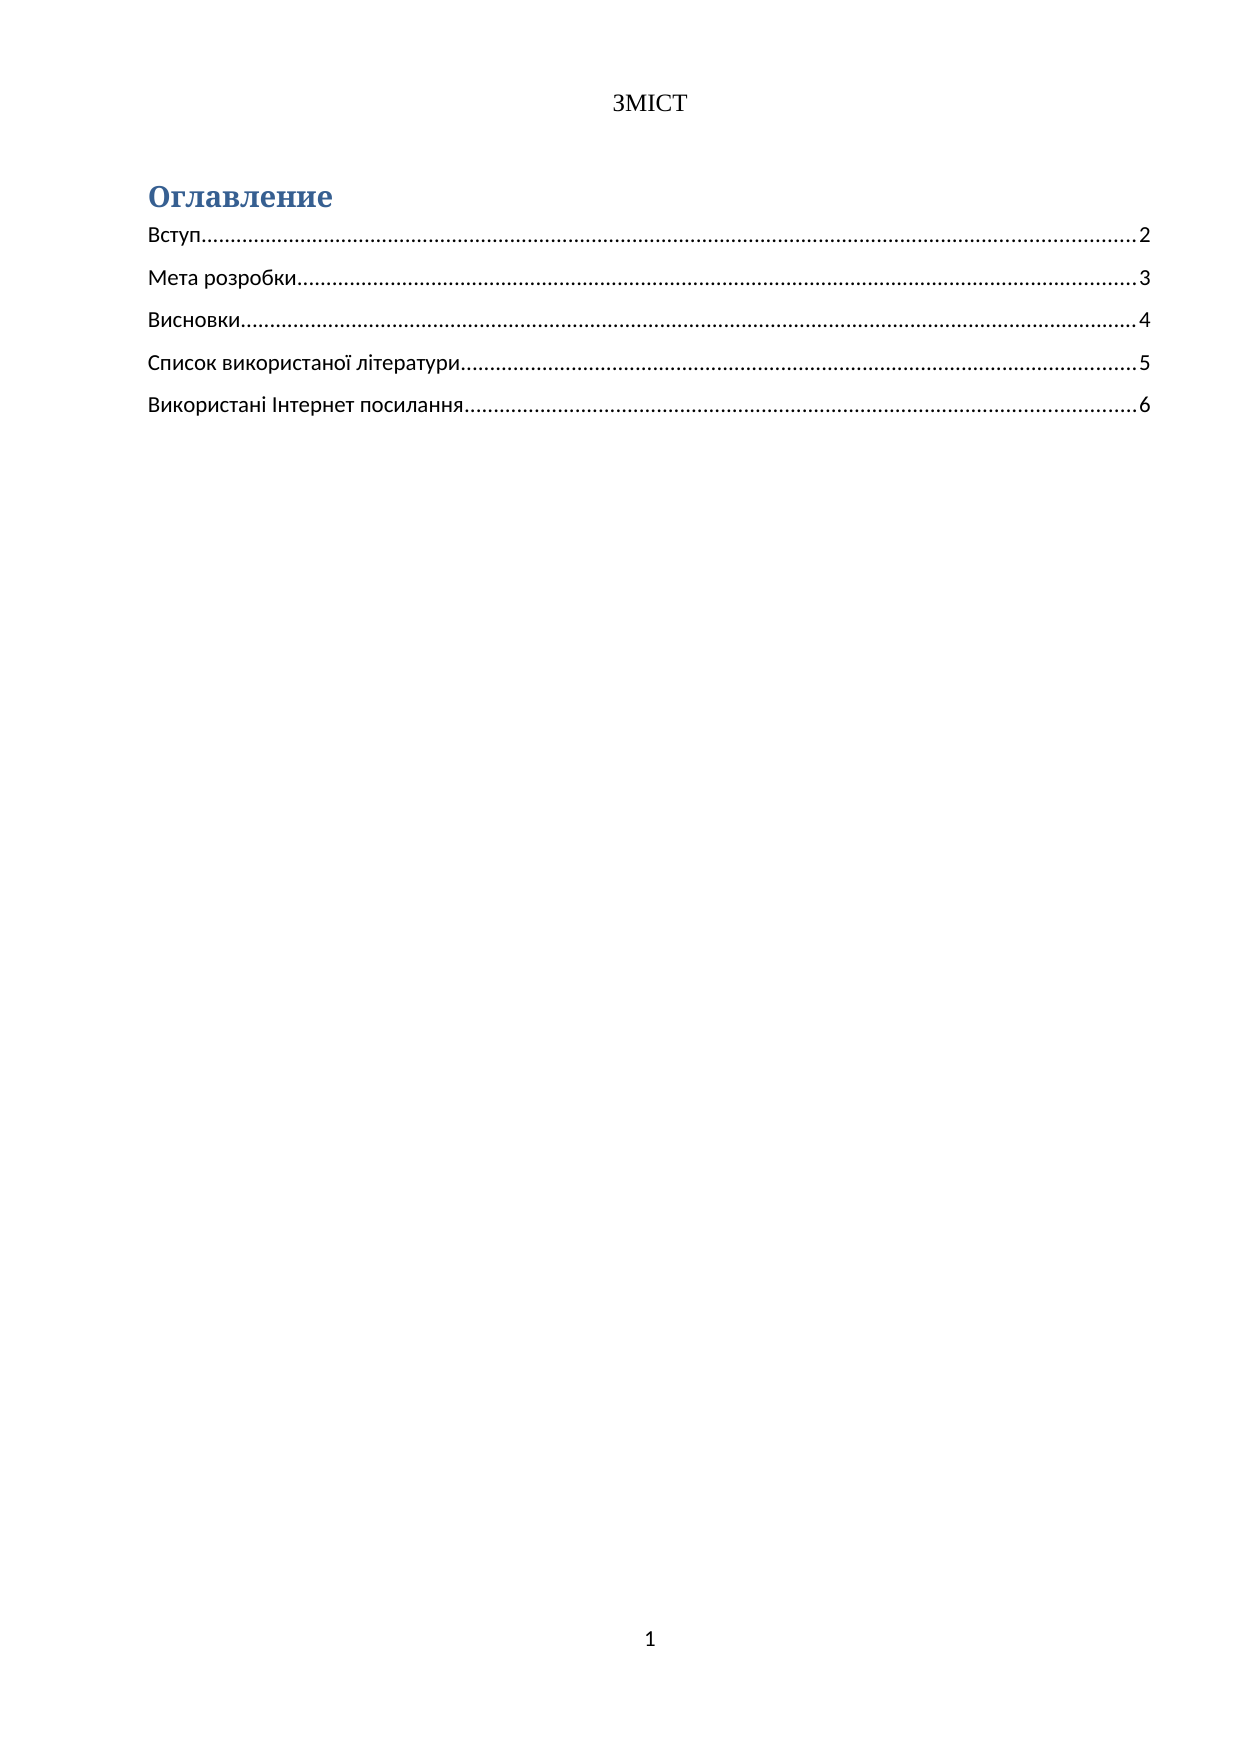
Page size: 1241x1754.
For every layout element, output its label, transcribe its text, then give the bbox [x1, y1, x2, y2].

text ЗМІСТ [148, 88, 1152, 117]
